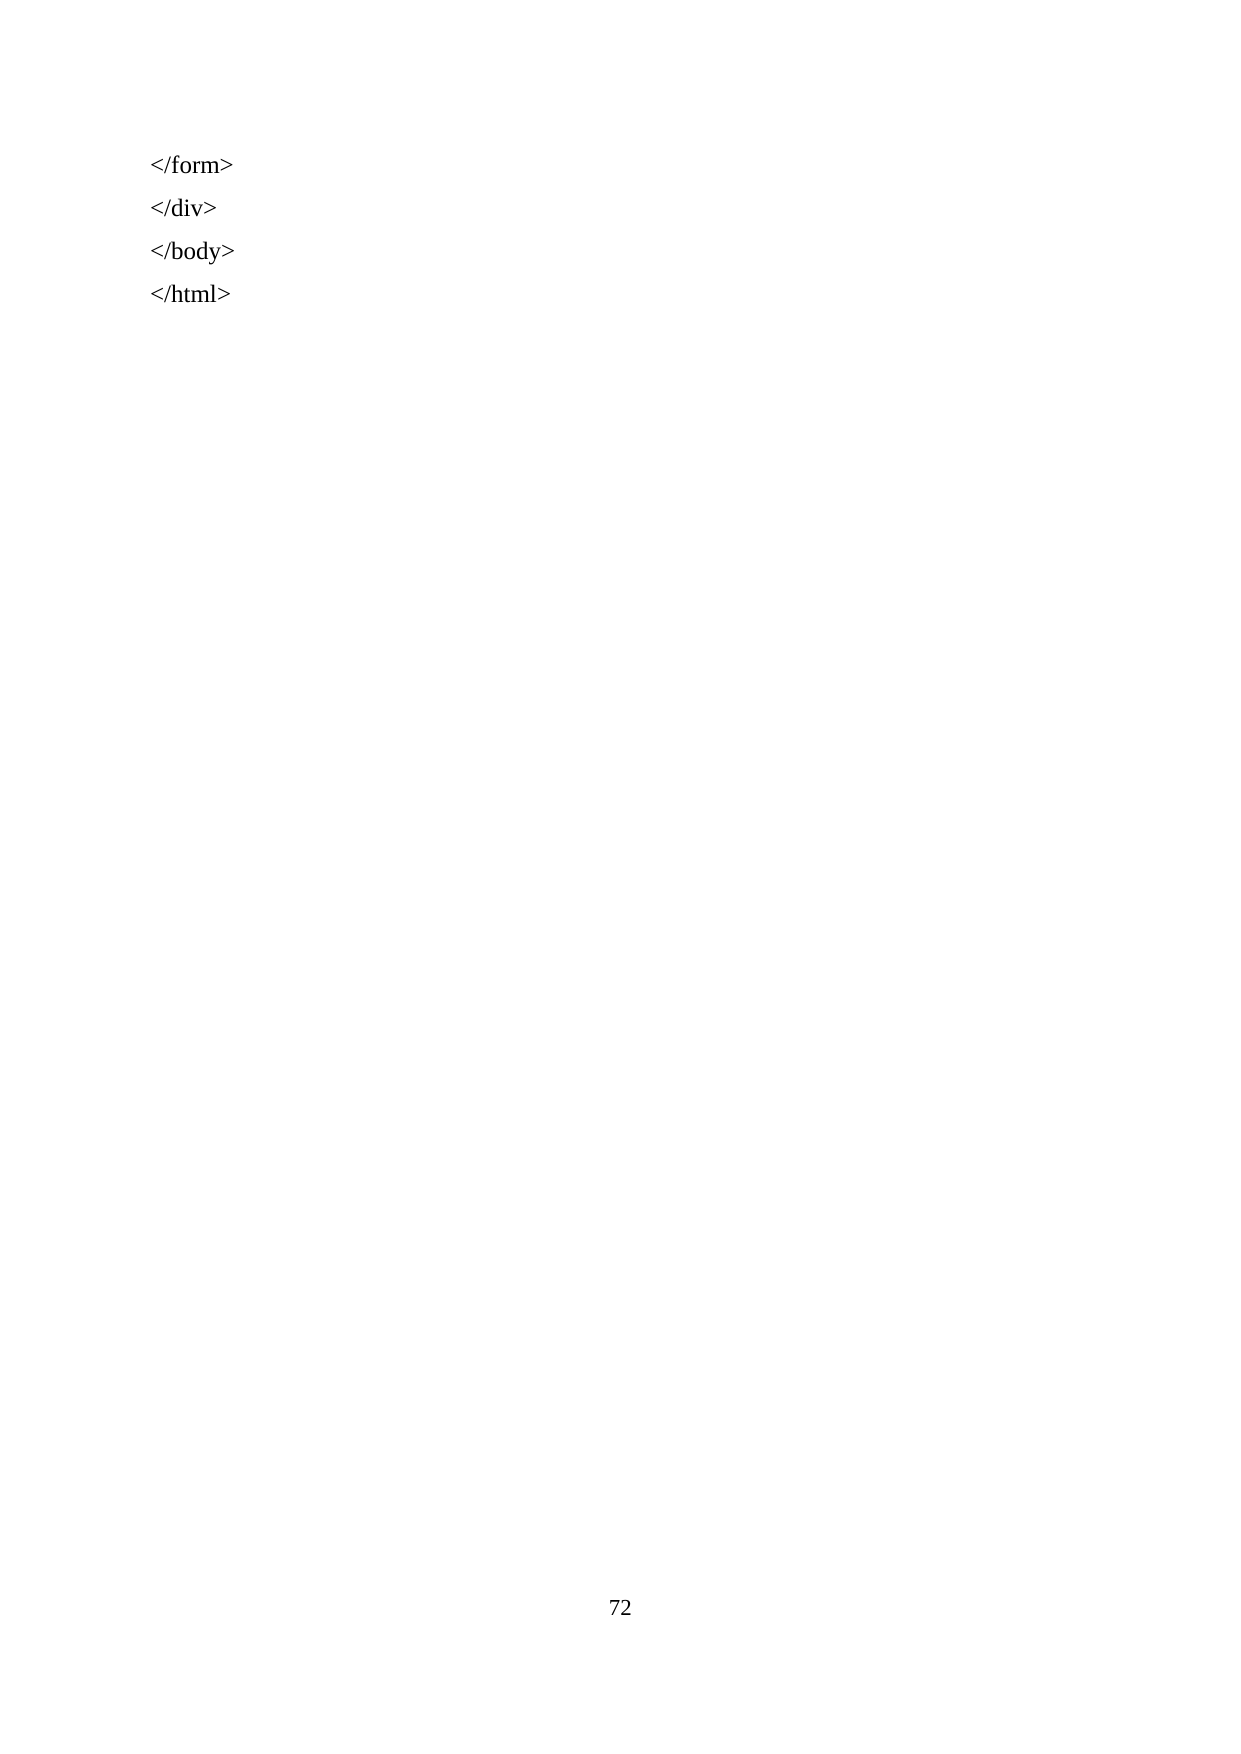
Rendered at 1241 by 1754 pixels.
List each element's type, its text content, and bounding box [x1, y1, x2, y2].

text </form> [150, 150, 1090, 179]
text </html> [150, 279, 1090, 308]
text </div> [150, 193, 1090, 222]
text </body> [150, 236, 1090, 265]
